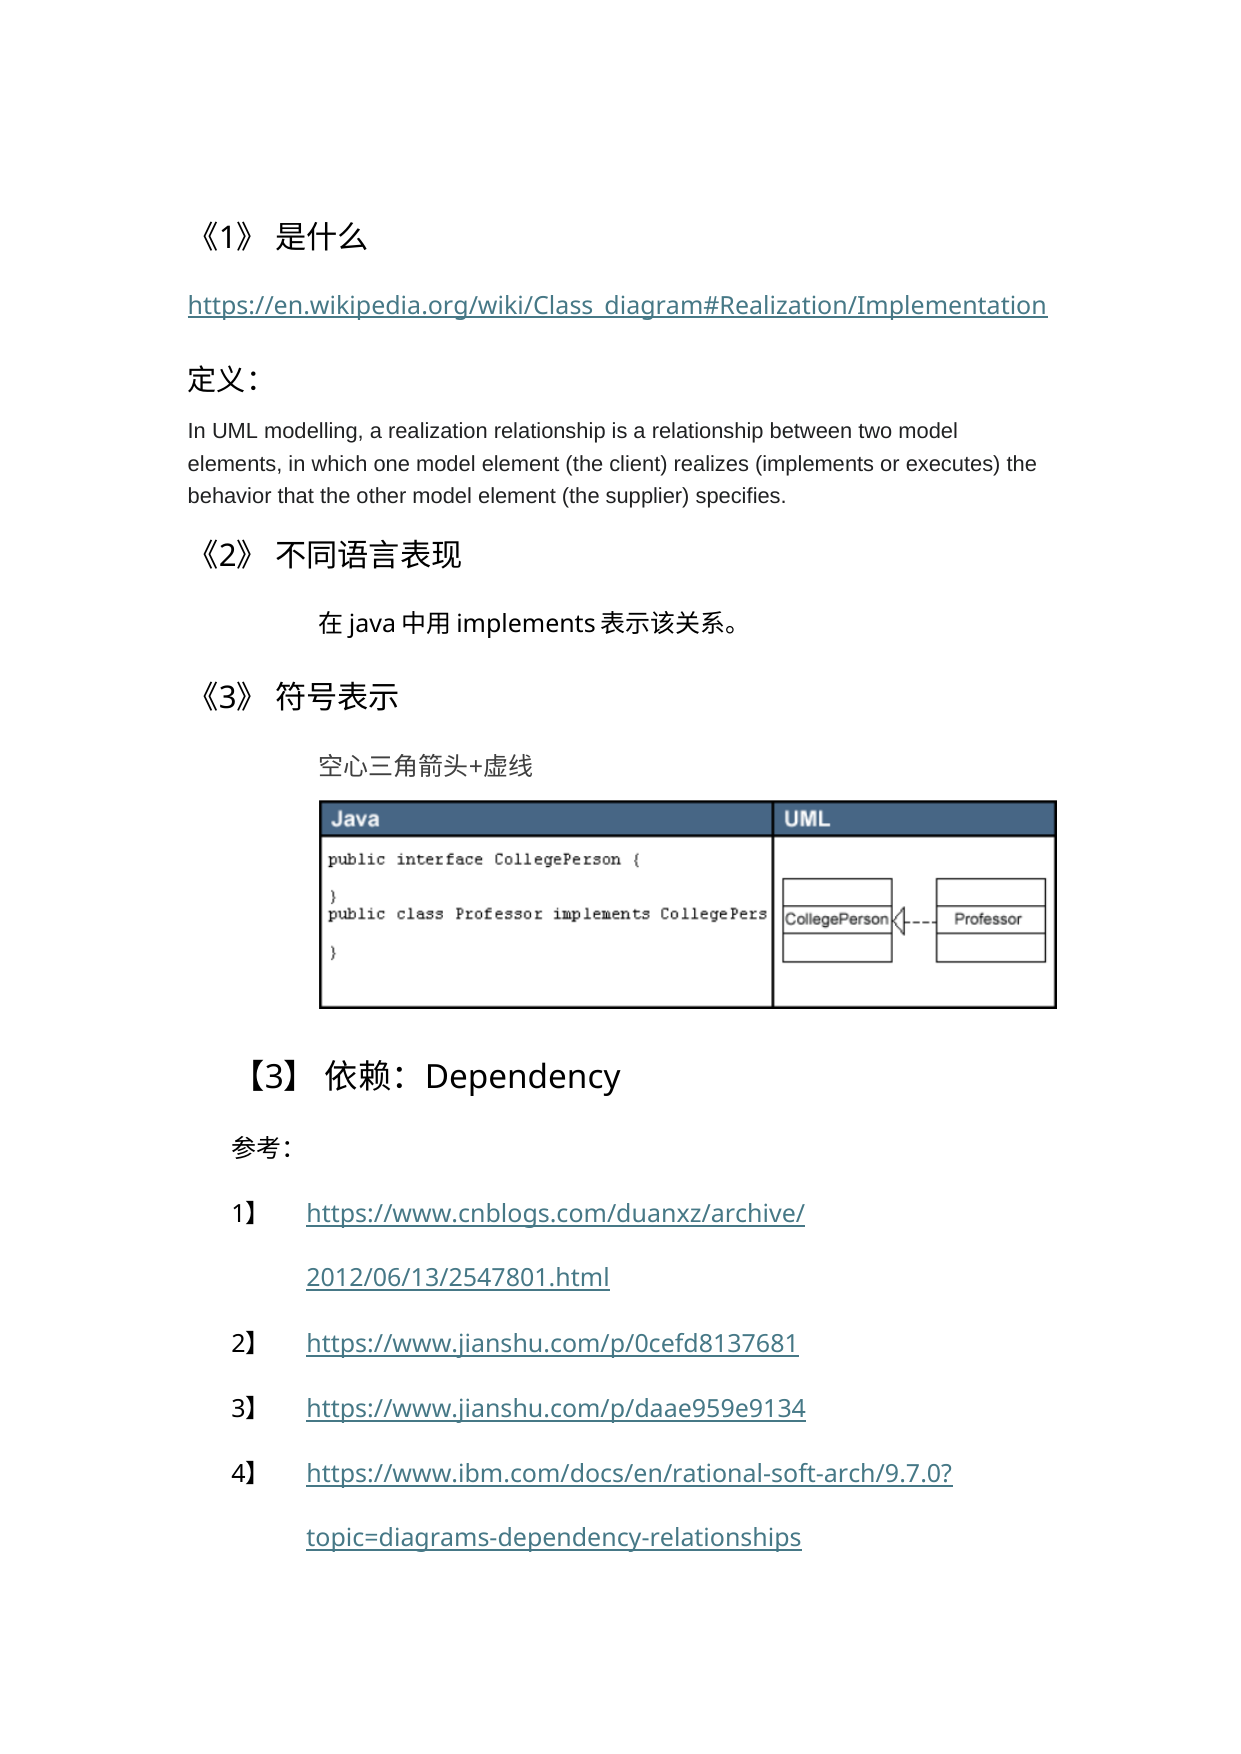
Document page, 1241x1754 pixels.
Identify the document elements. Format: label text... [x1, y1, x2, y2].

subtitle 是什么 [187, 203, 1053, 268]
subtitle 定义： [187, 345, 1053, 410]
subtitle 不同语言表现 [187, 520, 1053, 585]
list https://www.ibm.com/docs/en/rational-soft-arch/9.7.0?topic=diagrams-dependency-relationships [231, 1439, 1053, 1569]
text In UML modelling, a realization relationship is a relationship between two model elements, in which one model element (the client) realizes (implements or executes) the behavior that the other model element (the supplier) specifies. [187, 414, 1053, 512]
subtitle 符号表示 [187, 663, 1053, 728]
text 在java中用implements表示该关系。 [187, 589, 1053, 654]
list https://www.jianshu.com/p/daae959e9134 [231, 1374, 1053, 1439]
subtitle 【3】 依赖：Dependency [187, 1041, 1053, 1106]
text 空心三角箭头+虚线 [319, 732, 1053, 797]
list https://www.cnblogs.com/duanxz/archive/2012/06/13/2547801.html [231, 1179, 1053, 1309]
text 参考： [187, 1114, 1053, 1179]
text https://en.wikipedia.org/wiki/Class_diagram#Realization/Implementation [187, 272, 1053, 337]
list https://www.jianshu.com/p/0cefd8137681 [231, 1309, 1053, 1374]
picture [318, 797, 1057, 1009]
